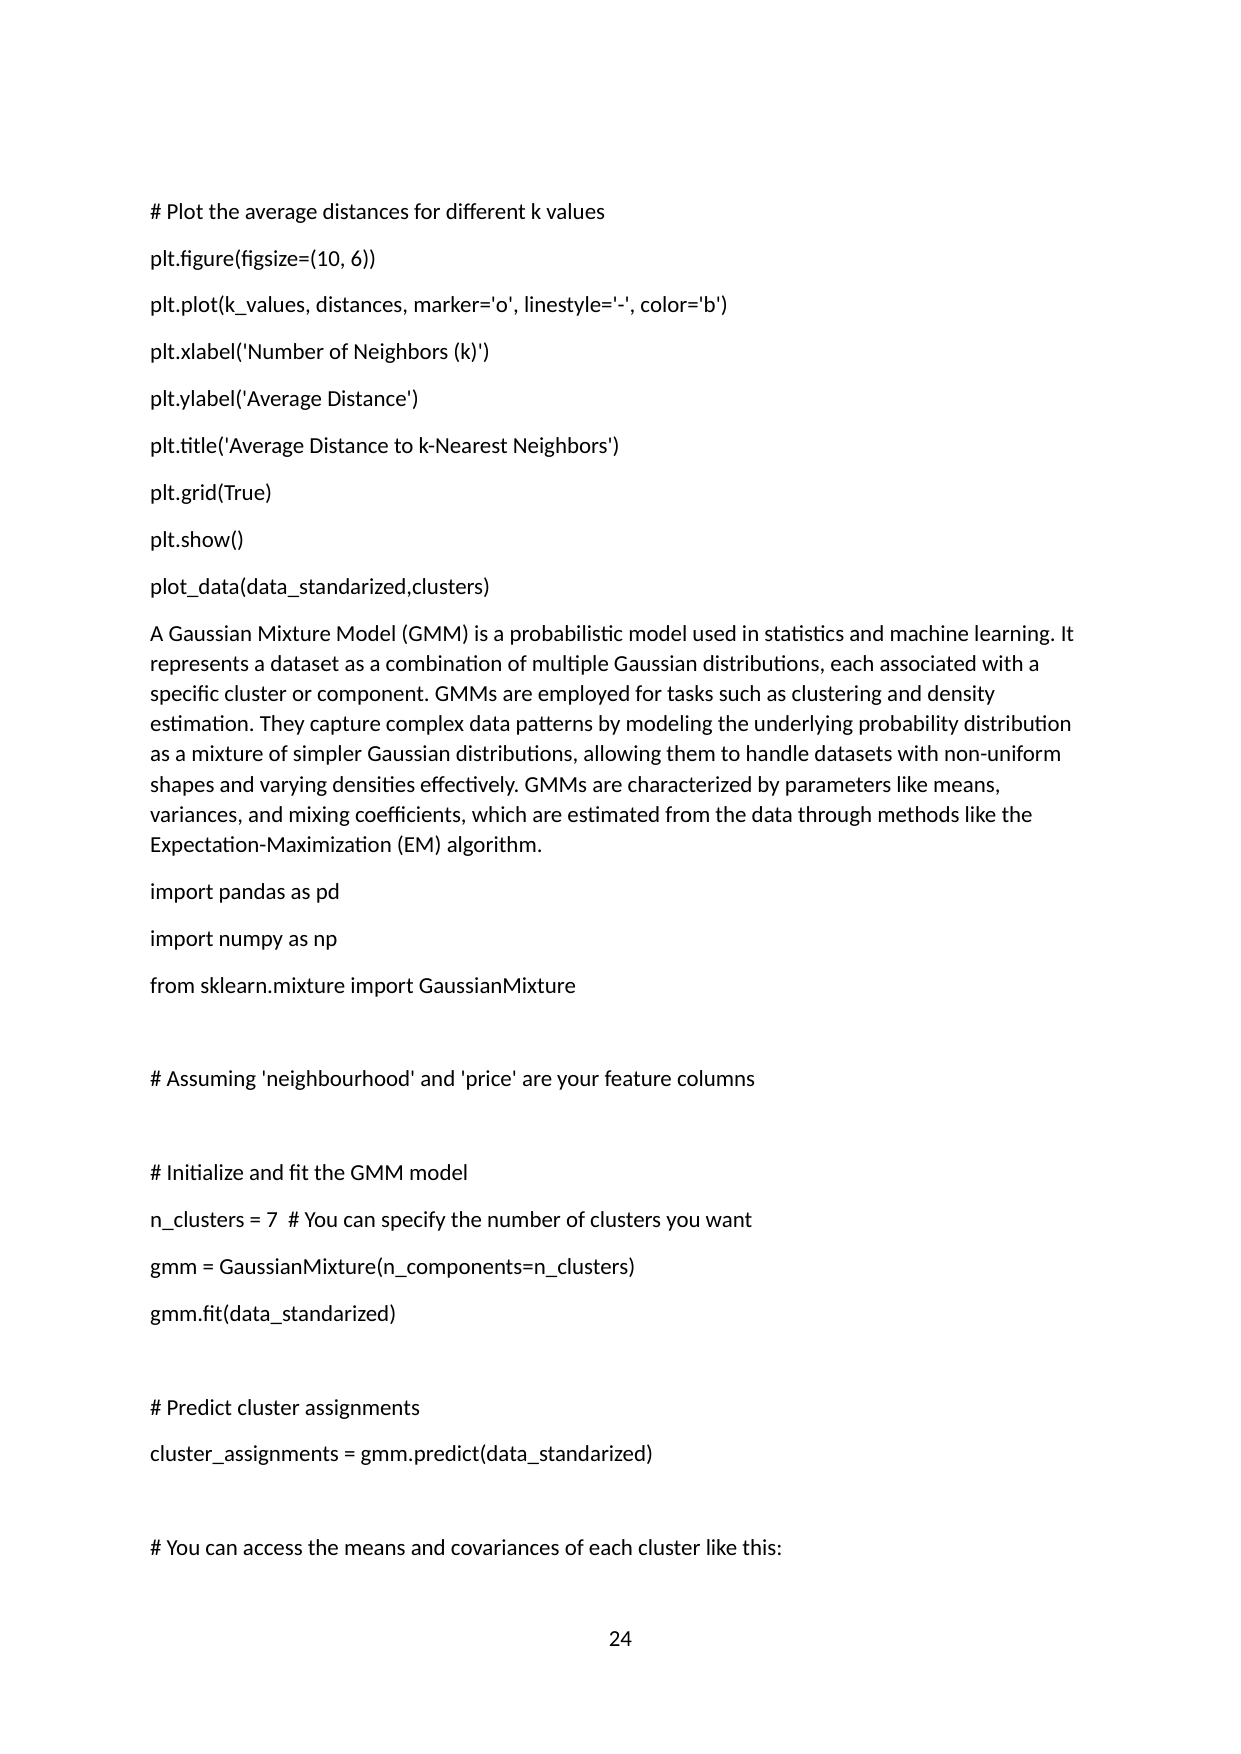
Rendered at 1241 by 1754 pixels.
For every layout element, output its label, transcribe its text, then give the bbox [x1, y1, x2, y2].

text cluster_assignments = gmm.predict(data_standarized) [150, 1439, 1090, 1468]
text plt.title('Average Distance to k-Nearest Neighbors') [150, 431, 1090, 459]
text # Assuming 'neighbourhood' and 'price' are your feature columns [150, 1064, 1090, 1093]
text A Gaussian Mixture Model (GMM) is a probabilistic model used in statistics and machine learning. It represents a dataset as a combination of multiple Gaussian distributions, each associated with a specific cluster or component. GMMs are employed for tasks such as clustering and density estimation. They capture complex data patterns by modeling the underlying probability distribution as a mixture of simpler Gaussian distributions, allowing them to handle datasets with non-uniform shapes and varying densities effectively. GMMs are characterized by parameters like means, variances, and mixing coefficients, which are estimated from the data through methods like the Expectation-Maximization (EM) algorithm. [150, 619, 1090, 858]
text import numpy as np [150, 924, 1090, 952]
text plt.plot(k_values, distances, marker='o', linestyle='-', color='b') [150, 291, 1090, 319]
text # You can access the means and covariances of each cluster like this: [150, 1533, 1090, 1561]
text from sklearn.mixture import GaussianMixture [150, 971, 1090, 999]
text # Initialize and fit the GMM model [150, 1158, 1090, 1186]
text plt.ylabel('Average Distance') [150, 384, 1090, 412]
text plt.show() [150, 525, 1090, 553]
text # Plot the average distances for different k values [150, 197, 1090, 225]
text import pandas as pd [150, 877, 1090, 905]
text plt.xlabel('Number of Neighbors (k)') [150, 337, 1090, 366]
text plot_data(data_standarized,clusters) [150, 572, 1090, 600]
text gmm = GaussianMixture(n_components=n_clusters) [150, 1252, 1090, 1280]
text # Predict cluster assignments [150, 1393, 1090, 1421]
text plt.grid(True) [150, 478, 1090, 506]
text plt.figure(figsize=(10, 6)) [150, 244, 1090, 272]
text gmm.fit(data_standarized) [150, 1299, 1090, 1327]
text n_clusters = 7 # You can specify the number of clusters you want [150, 1205, 1090, 1233]
